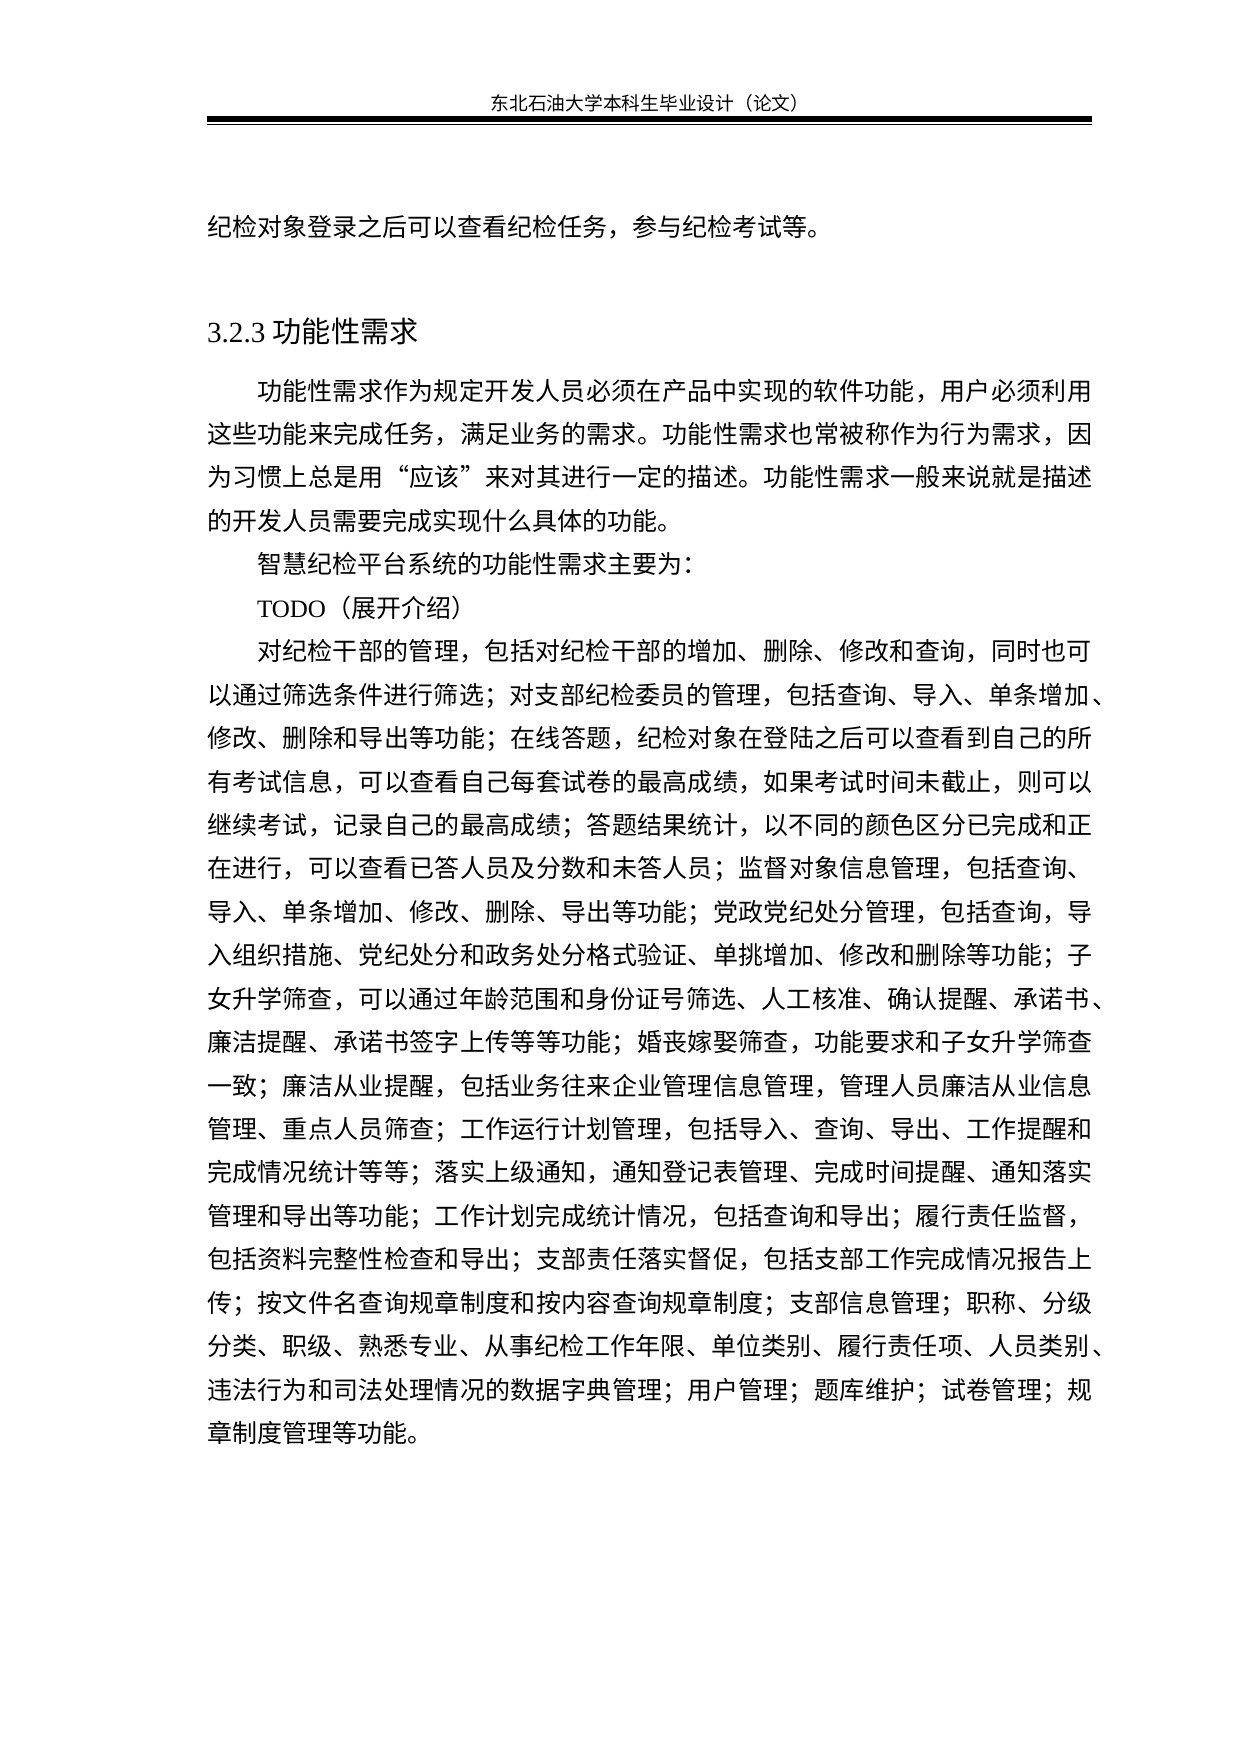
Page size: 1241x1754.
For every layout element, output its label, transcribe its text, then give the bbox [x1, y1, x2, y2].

text 对纪检干部的管理，包括对纪检干部的增加、删除、修改和查询，同时也可以通过筛选条件进行筛选；对支部纪检委员的管理，包括查询、导入、单条增加、修改、删除和导出等功能；在线答题，纪检对象在登陆之后可以查看到自己的所有考试信息，可以查看自己每套试卷的最高成绩，如果考试时间未截止，则可以继续考试，记录自己的最高成绩；答题结果统计，以不同的颜色区分已完成和正在进行，可以查看已答人员及分数和未答人员；监督对象信息管理，包括查询、导入、单条增加、修改、删除、导出等功能；党政党纪处分管理，包括查询，导入组织措施、党纪处分和政务处分格式验证、单挑增加、修改和删除等功能；子女升学筛查，可以通过年龄范围和身份证号筛选、人工核准、确认提醒、承诺书、廉洁提醒、承诺书签字上传等等功能；婚丧嫁娶筛查，功能要求和子女升学筛查一致；廉洁从业提醒，包括业务往来企业管理信息管理，管理人员廉洁从业信息管理、重点人员筛查；工作运行计划管理，包括导入、查询、导出、工作提醒和完成情况统计等等；落实上级通知，通知登记表管理、完成时间提醒、通知落实管理和导出等功能；工作计划完成统计情况，包括查询和导出；履行责任监督，包括资料完整性检查和导出；支部责任落实督促，包括支部工作完成情况报告上传；按文件名查询规章制度和按内容查询规章制度；支部信息管理；职称、分级分类、职级、熟悉专业、从事纪检工作年限、单位类别、履行责任项、人员类别、违法行为和司法处理情况的数据字典管理；用户管理；题库维护；试卷管理；规章制度管理等功能。 [207, 632, 1092, 1450]
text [207, 193, 1092, 258]
text TODO（展开介绍） [207, 588, 1092, 624]
subtitle 3.2.3 功能性需求 [207, 298, 1092, 363]
text 功能性需求作为规定开发人员必须在产品中实现的软件功能，用户必须利用这些功能来完成任务，满足业务的需求。功能性需求也常被称作为行为需求，因为习惯上总是用“应该”来对其进行一定的描述。功能性需求一般来说就是描述的开发人员需要完成实现什么具体的功能。 [207, 371, 1092, 538]
text 智慧纪检平台系统的功能性需求主要为： [207, 545, 1092, 581]
